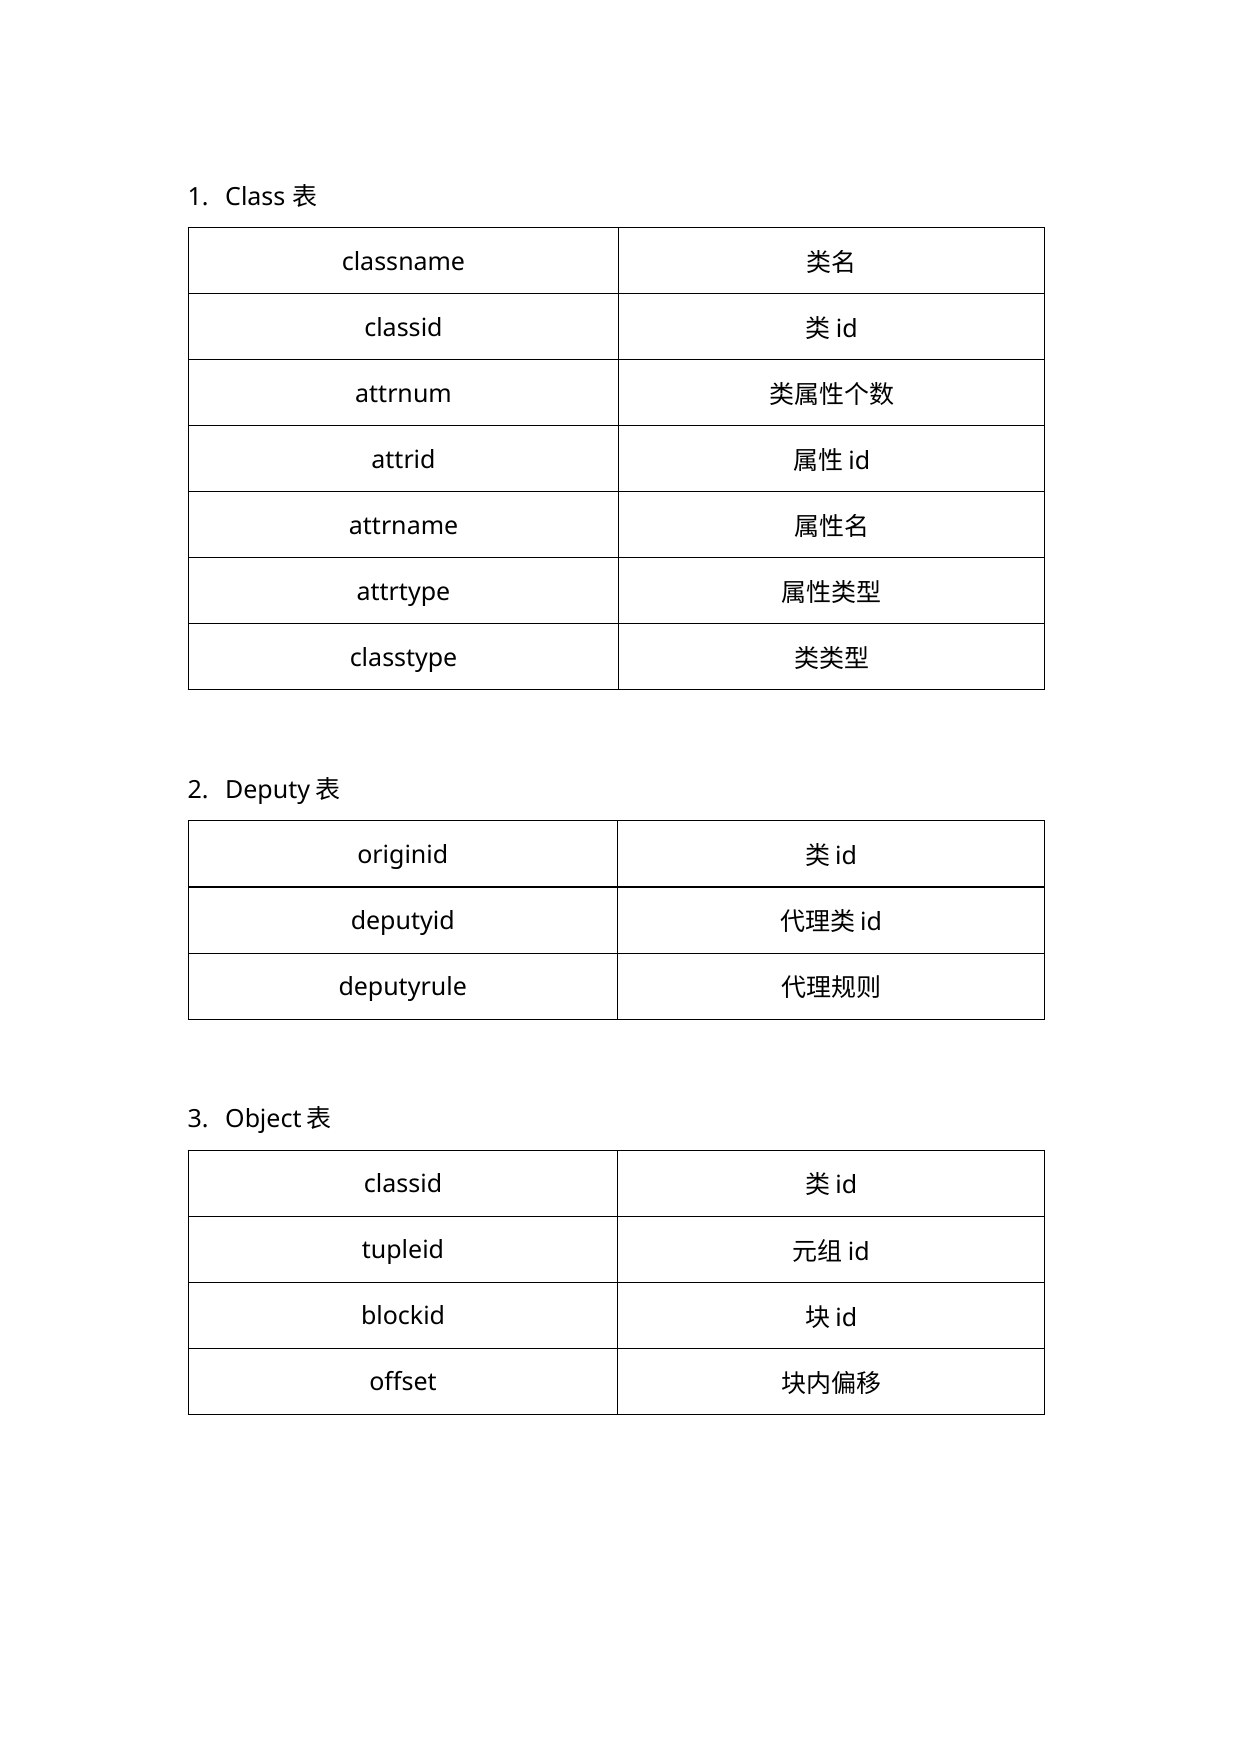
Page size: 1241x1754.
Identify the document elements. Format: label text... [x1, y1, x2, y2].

table_header classid [189, 1151, 617, 1216]
table_cell deputyid [189, 888, 617, 952]
table_cell offset [189, 1349, 617, 1414]
table_cell classtype [189, 624, 618, 689]
table_cell 块内偏移 [618, 1349, 1044, 1414]
table_cell attrname [189, 492, 618, 557]
table_cell 属性名 [619, 492, 1044, 557]
table_header originid [189, 821, 617, 886]
table_header 类id [618, 821, 1044, 886]
table_header classname [189, 228, 618, 293]
table_cell attrid [189, 426, 618, 491]
table_cell 属性类型 [619, 558, 1044, 623]
table_cell attrnum [189, 360, 618, 425]
table_cell attrtype [189, 558, 618, 623]
table_cell 类id [619, 294, 1044, 359]
list Deputy表 [187, 755, 1053, 820]
table_cell tupleid [189, 1217, 617, 1282]
table_cell deputyrule [189, 954, 617, 1018]
list Class 表 [187, 162, 1053, 227]
table_header 类名 [619, 228, 1044, 293]
table_cell classid [189, 294, 618, 359]
table_cell 类属性个数 [619, 360, 1044, 425]
table_cell 类类型 [619, 624, 1044, 689]
table_header 类id [618, 1151, 1044, 1216]
table_cell blockid [189, 1283, 617, 1348]
table_cell 代理类id [618, 888, 1044, 952]
table_cell 元组id [618, 1217, 1044, 1282]
list Object表 [187, 1084, 1053, 1149]
table_cell 属性id [619, 426, 1044, 491]
table_cell 代理规则 [618, 954, 1044, 1018]
table_cell 块id [618, 1283, 1044, 1348]
